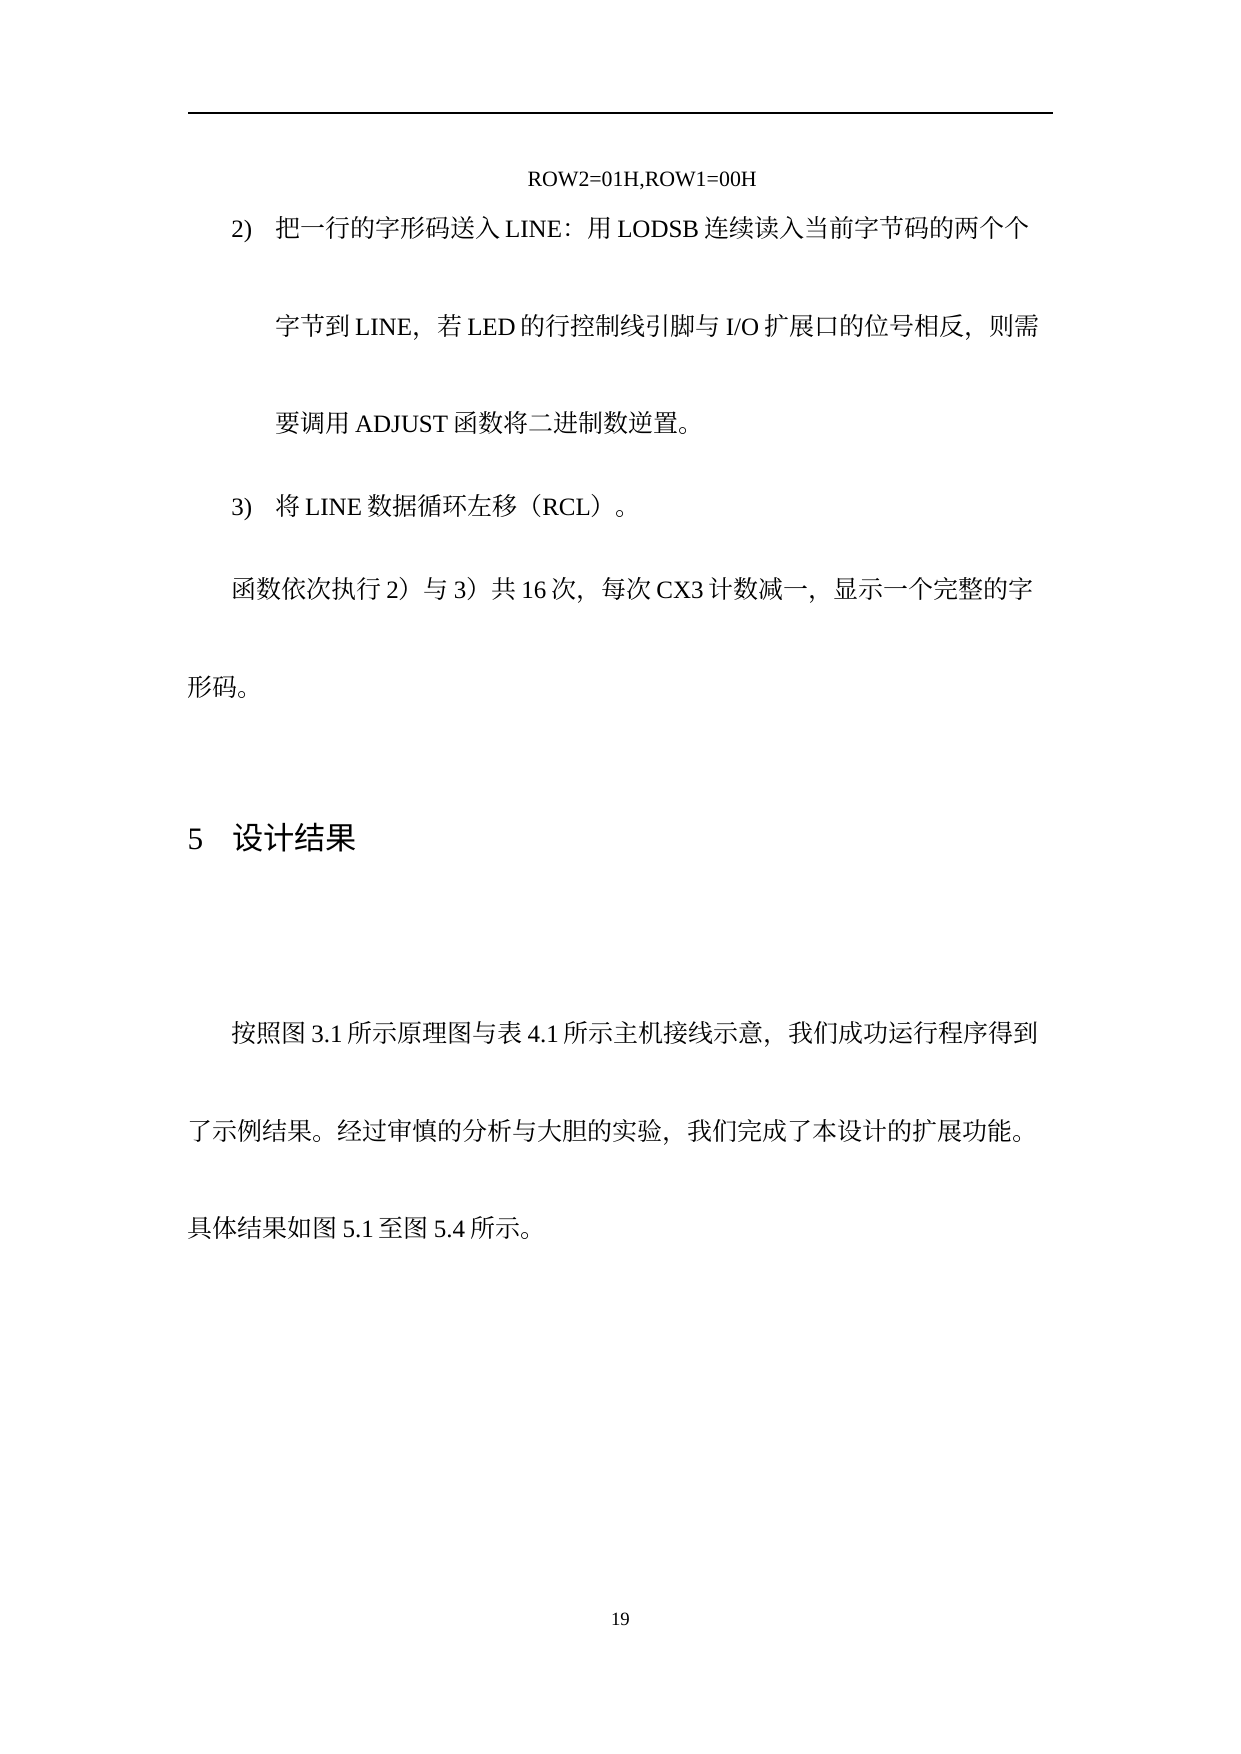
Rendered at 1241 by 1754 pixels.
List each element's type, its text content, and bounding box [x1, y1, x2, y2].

subtitle 设计结果 [187, 804, 1053, 869]
list 将LINE数据循环左移（RCL）。 [231, 472, 1053, 537]
text 按照图3.1所示原理图与表4.1所示主机接线示意，我们成功运行程序得到了示例结果。经过审慎的分析与大胆的实验，我们完成了本设计的扩展功能。具体结果如图5.1至图5.4所示。 [187, 999, 1053, 1259]
text ROW2=01H,ROW1=00H [187, 162, 1053, 194]
list 把一行的字形码送入LINE：用LODSB连续读入当前字节码的两个个字节到LINE，若LED的行控制线引脚与I/O扩展口的位号相反，则需要调用ADJUST函数将二进制数逆置。 [231, 194, 1053, 454]
text 函数依次执行2）与3）共16次，每次CX3计数减一，显示一个完整的字形码。 [187, 555, 1053, 718]
